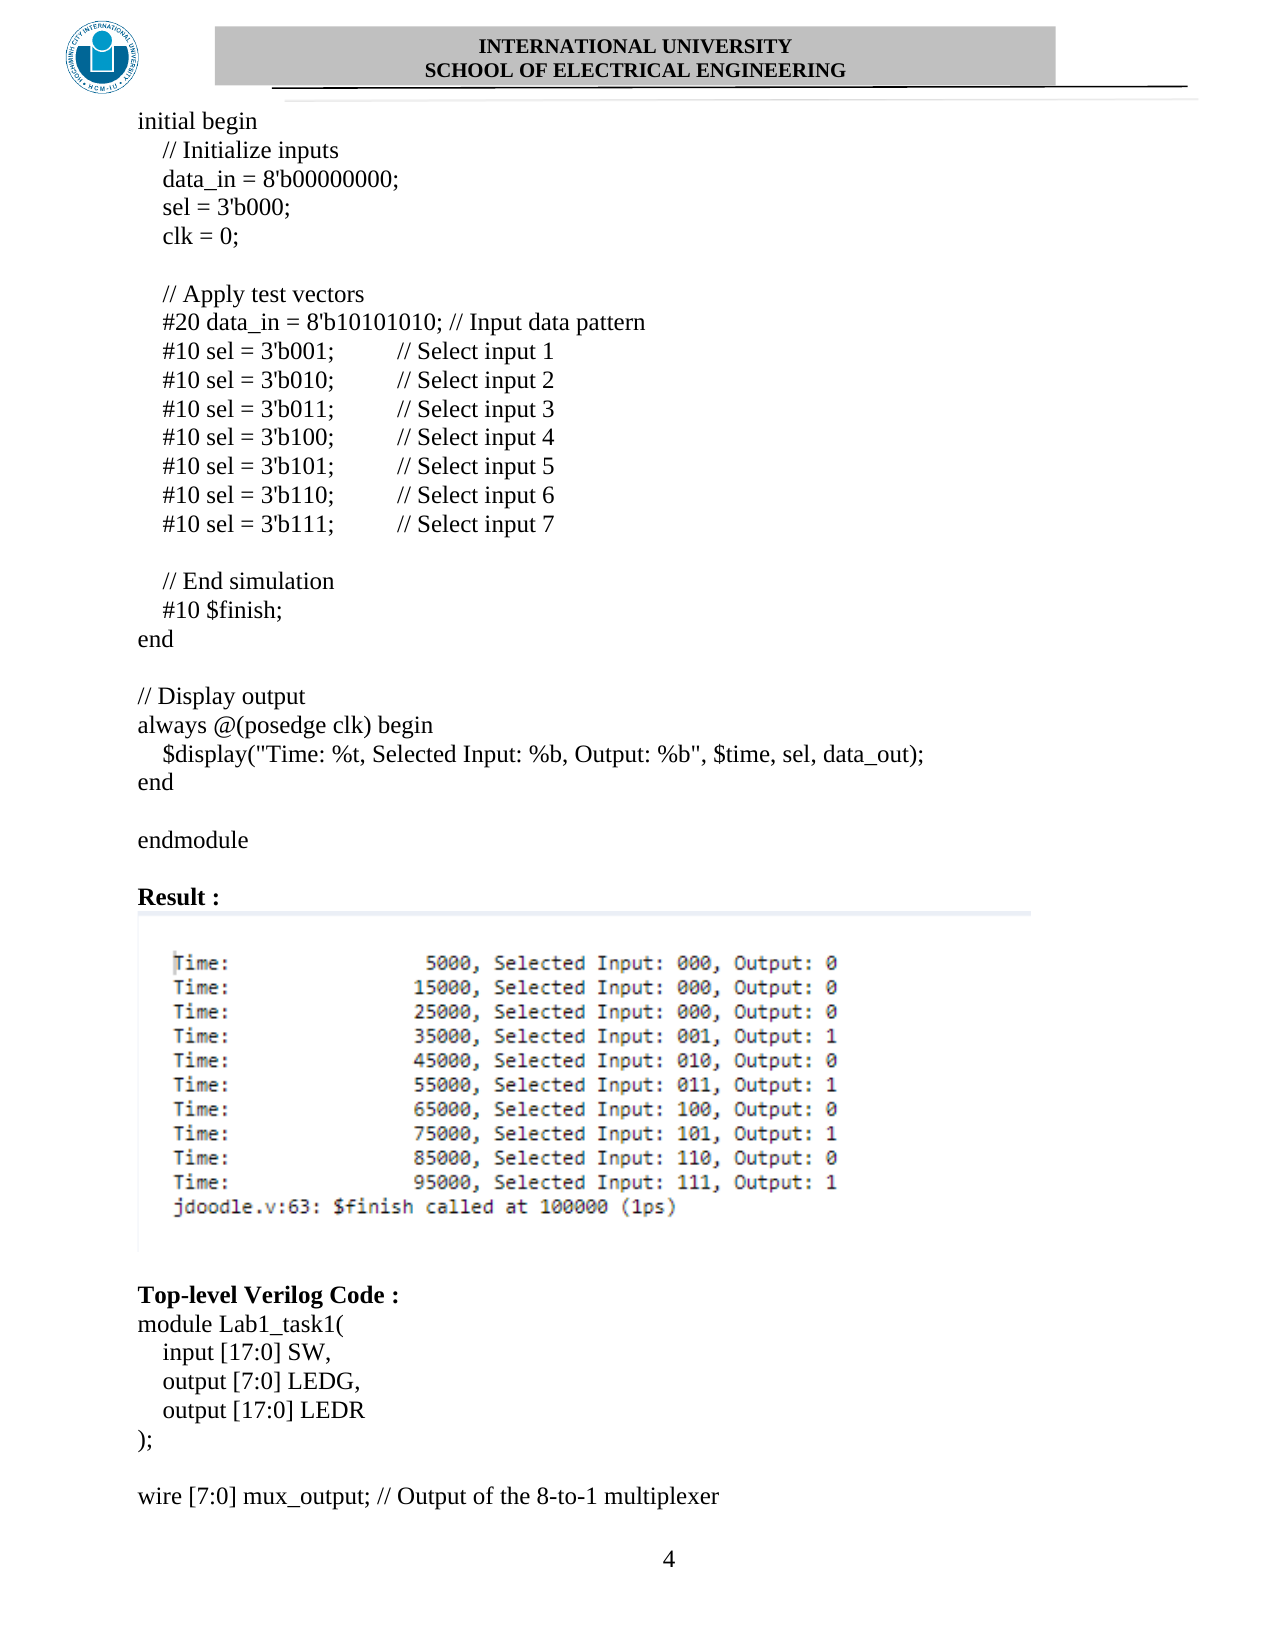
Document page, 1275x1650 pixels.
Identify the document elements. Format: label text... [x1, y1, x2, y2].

text #10 sel = 3'b001; // Select input 1 [137, 336, 1206, 365]
text #10 sel = 3'b010; // Select input 2 [137, 365, 1206, 394]
text initial begin [137, 106, 1206, 135]
text #10 sel = 3'b011; // Select input 3 [137, 394, 1206, 422]
text end [137, 624, 1206, 652]
text wire [7:0] mux_output; // Output of the 8-to-1 multiplexer [137, 1481, 1206, 1510]
text clk = 0; [137, 221, 1206, 250]
text end [137, 767, 1206, 796]
text // Initialize inputs [137, 135, 1206, 164]
text #10 sel = 3'b110; // Select input 6 [137, 480, 1206, 509]
text // Display output [137, 681, 1206, 710]
text #20 data_in = 8'b10101010; // Input data pattern [137, 307, 1206, 336]
text Top-level Verilog Code : [137, 1280, 1206, 1309]
text #10 $finish; [137, 595, 1206, 624]
text // Apply test vectors [137, 279, 1206, 307]
text $display("Time: %t, Selected Input: %b, Output: %b", $time, sel, data_out); [137, 739, 1206, 767]
text module Lab1_task1( [137, 1309, 1206, 1337]
text output [17:0] LEDR [137, 1395, 1206, 1424]
text output [7:0] LEDG, [137, 1366, 1206, 1395]
text #10 sel = 3'b111; // Select input 7 [137, 509, 1206, 537]
text input [17:0] SW, [137, 1337, 1206, 1366]
text // End simulation [137, 566, 1206, 595]
text sel = 3'b000; [137, 192, 1206, 221]
text #10 sel = 3'b101; // Select input 5 [137, 451, 1206, 480]
picture [137, 911, 1031, 1252]
text data_in = 8'b00000000; [137, 164, 1206, 192]
text always @(posedge clk) begin [137, 710, 1206, 739]
text ); [137, 1424, 1206, 1452]
picture [64, 19, 140, 95]
text #10 sel = 3'b100; // Select input 4 [137, 422, 1206, 451]
text endmodule [137, 825, 1206, 854]
text Result : [137, 882, 1206, 911]
